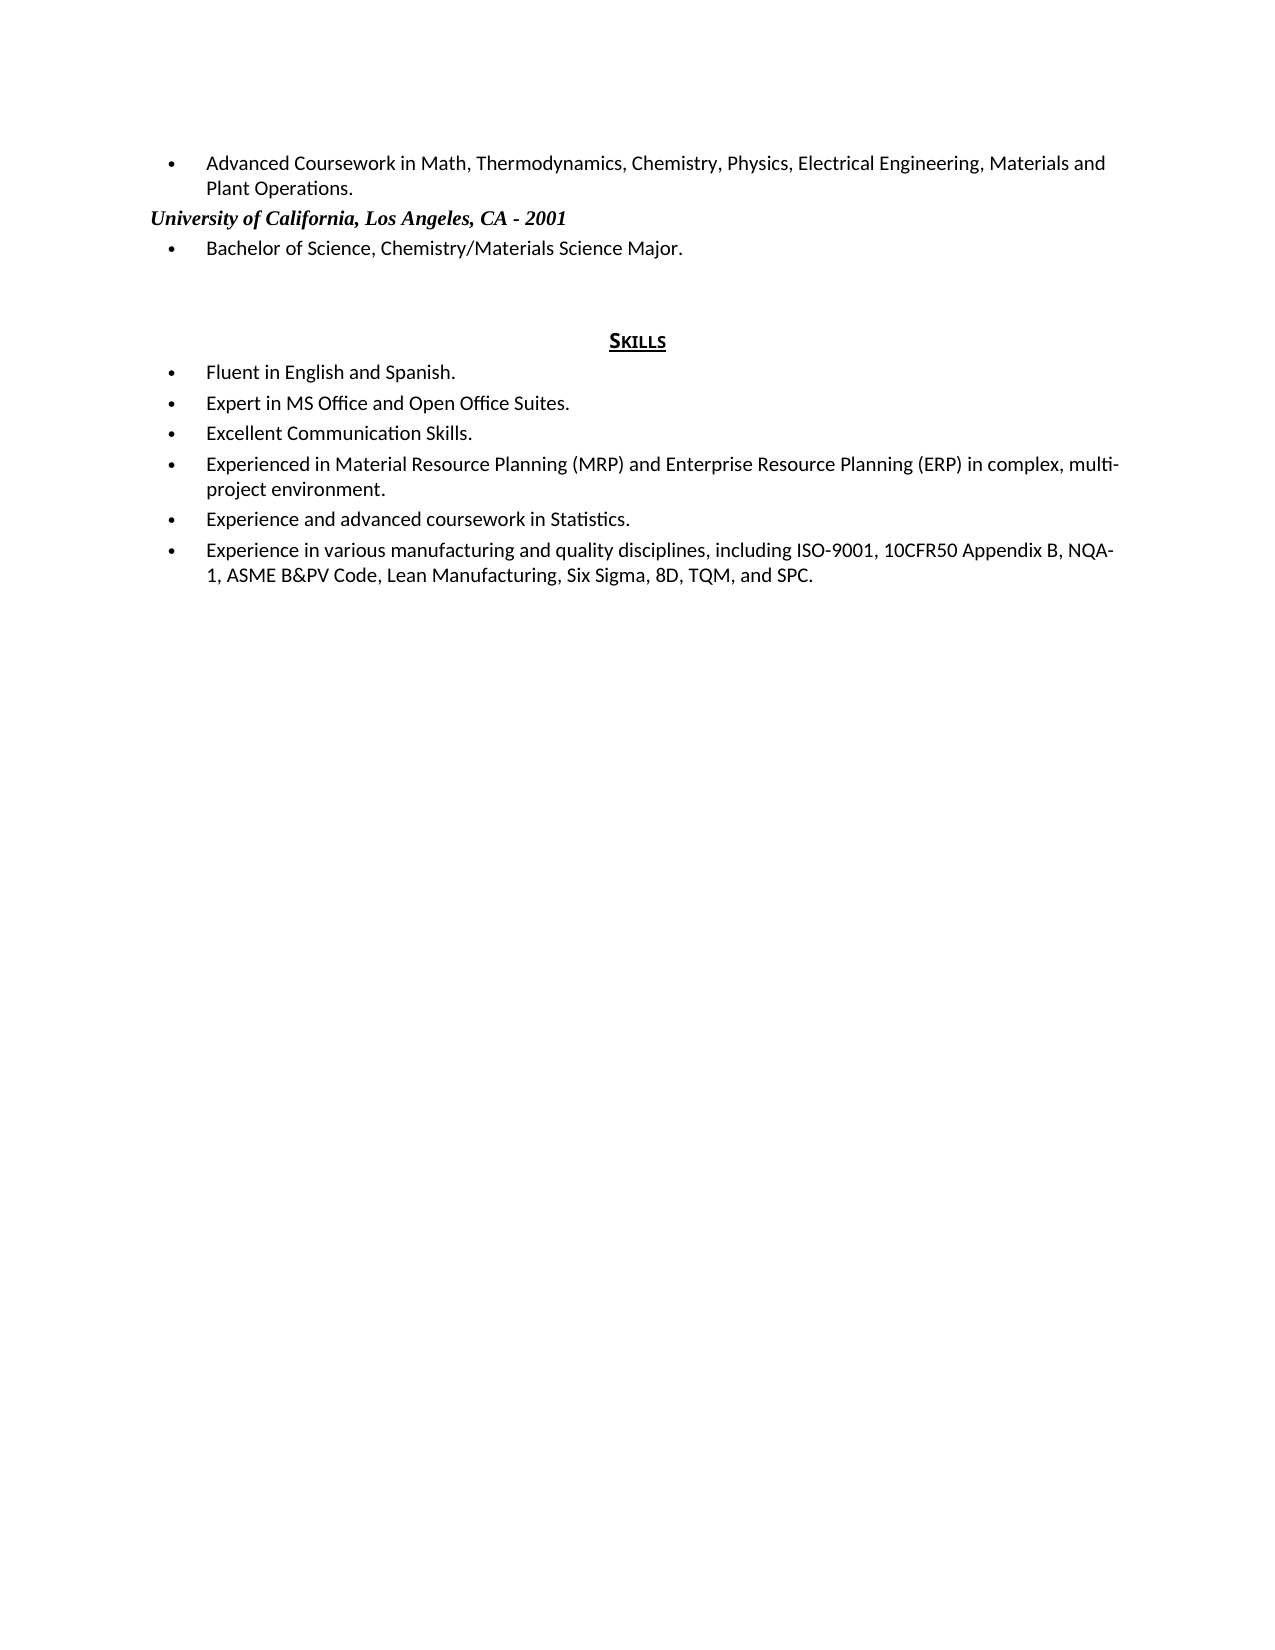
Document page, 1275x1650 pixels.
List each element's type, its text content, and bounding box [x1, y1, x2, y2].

list Experience and advanced coursework in Statistics. [169, 507, 1127, 532]
list Experience in various manufacturing and quality disciplines, including ISO-9001, 10CFR50 Appendix B, NQA-1, ASME B&PV Code, Lean Manufacturing, Six Sigma, 8D, TQM, and SPC. [169, 537, 1127, 588]
list Bachelor of Science, Chemistry/Materials Science Major. [169, 235, 959, 260]
list Experienced in Material Resource Planning (MRP) and Enterprise Resource Planning (ERP) in complex, multi-project environment. [169, 451, 1127, 502]
text University of California, Los Angeles, CA - 2001 [150, 206, 1125, 230]
list Expert in MS Office and Open Office Suites. [169, 390, 1127, 415]
list Excellent Communication Skills. [169, 420, 1127, 446]
list Fluent in English and Spanish. [169, 359, 1127, 385]
list Advanced Coursework in Math, Thermodynamics, Chemistry, Physics, Electrical Engineering, Materials and Plant Operations. [169, 150, 1125, 201]
text Skills [150, 326, 1125, 354]
